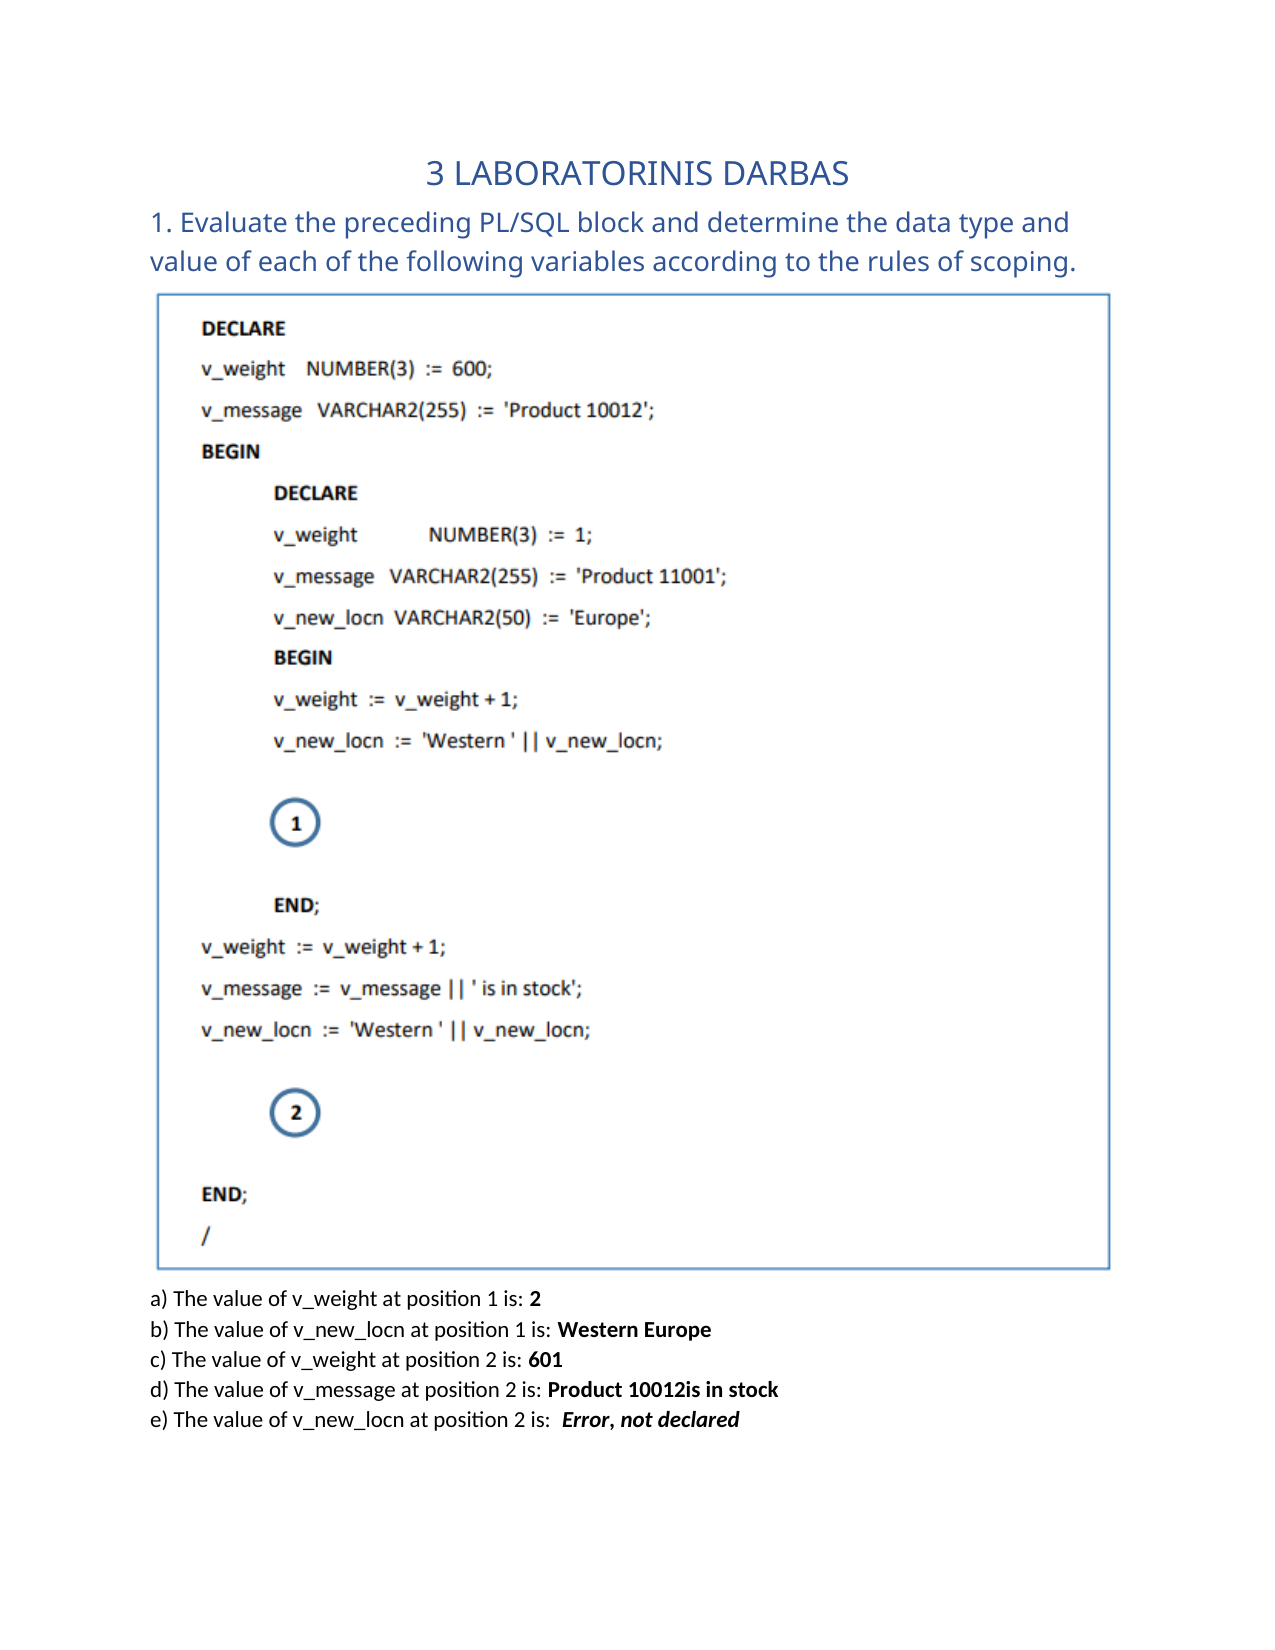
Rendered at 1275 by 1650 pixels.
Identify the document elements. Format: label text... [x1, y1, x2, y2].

text e) The value of v_new_locn at position 2 is: Error, not declared [150, 1405, 1125, 1433]
subtitle 3 LABORATORINIS DARBAS [150, 150, 1125, 195]
text b) The value of v_new_locn at position 1 is: Western Europe [150, 1315, 1125, 1343]
subtitle 1. Evaluate the preceding PL/SQL block and determine the data type and value of each of the following variables according to the rules of scoping. [150, 203, 1125, 280]
text d) The value of v_message at position 2 is: Product 10012is in stock [150, 1375, 1125, 1403]
text a) The value of v_weight at position 1 is: 2 [150, 1284, 1125, 1312]
picture [150, 282, 1125, 1283]
text c) The value of v_weight at position 2 is: 601 [150, 1345, 1125, 1373]
